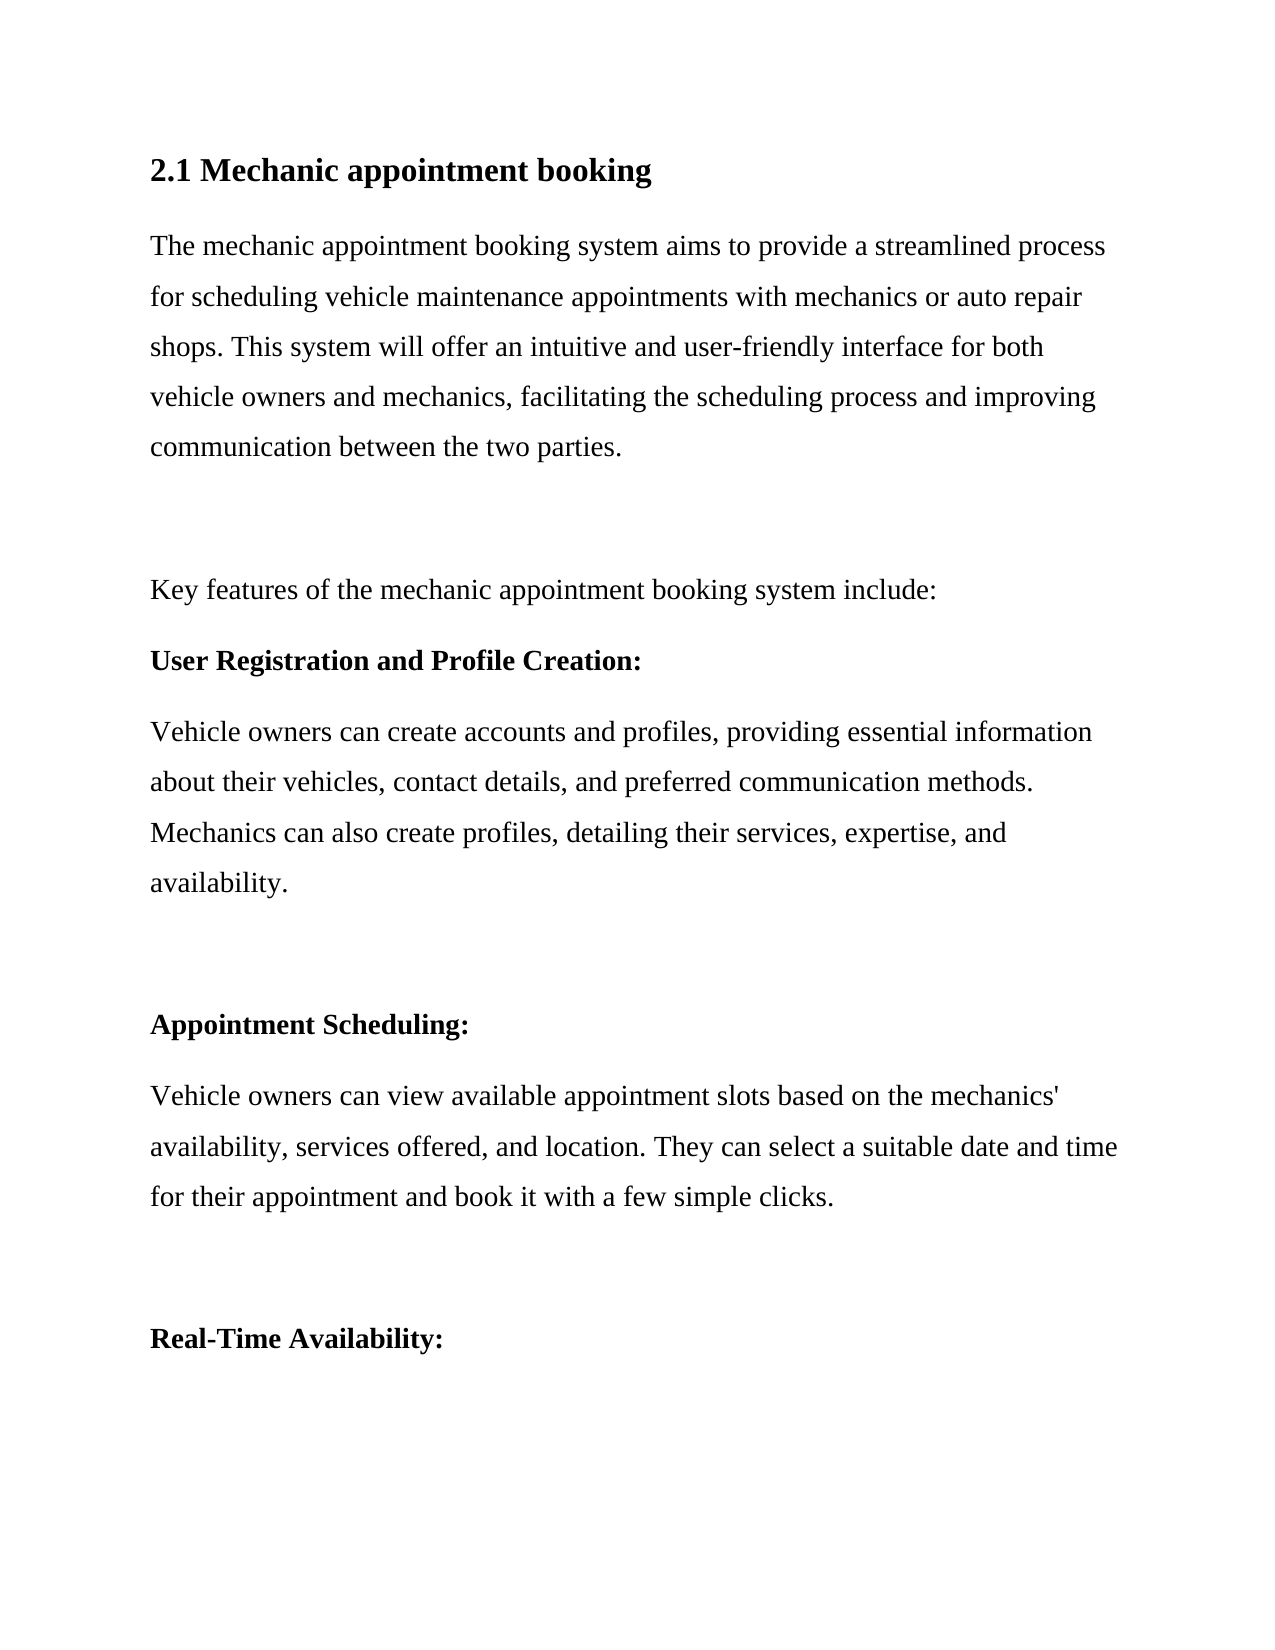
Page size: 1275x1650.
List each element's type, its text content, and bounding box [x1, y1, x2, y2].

text Key features of the mechanic appointment booking system include: [150, 572, 1125, 605]
text User Registration and Profile Creation: [150, 643, 1125, 677]
text The mechanic appointment booking system aims to provide a streamlined process for scheduling vehicle maintenance appointments with mechanics or auto repair shops. This system will offer an intuitive and user-friendly interface for both vehicle owners and mechanics, facilitating the scheduling process and improving communication between the two parties. [150, 228, 1125, 463]
text Appointment Scheduling: [150, 1007, 1125, 1041]
text Vehicle owners can view available appointment slots based on the mechanics' availability, services offered, and location. They can select a suitable date and time for their appointment and book it with a few simple clicks. [150, 1078, 1125, 1213]
text Vehicle owners can create accounts and profiles, providing essential information about their vehicles, contact details, and preferred communication methods. Mechanics can also create profiles, detailing their services, expertise, and availability. [150, 714, 1125, 899]
text Real-Time Availability: [150, 1321, 1125, 1355]
text 2.1 Mechanic appointment booking [150, 150, 1125, 188]
